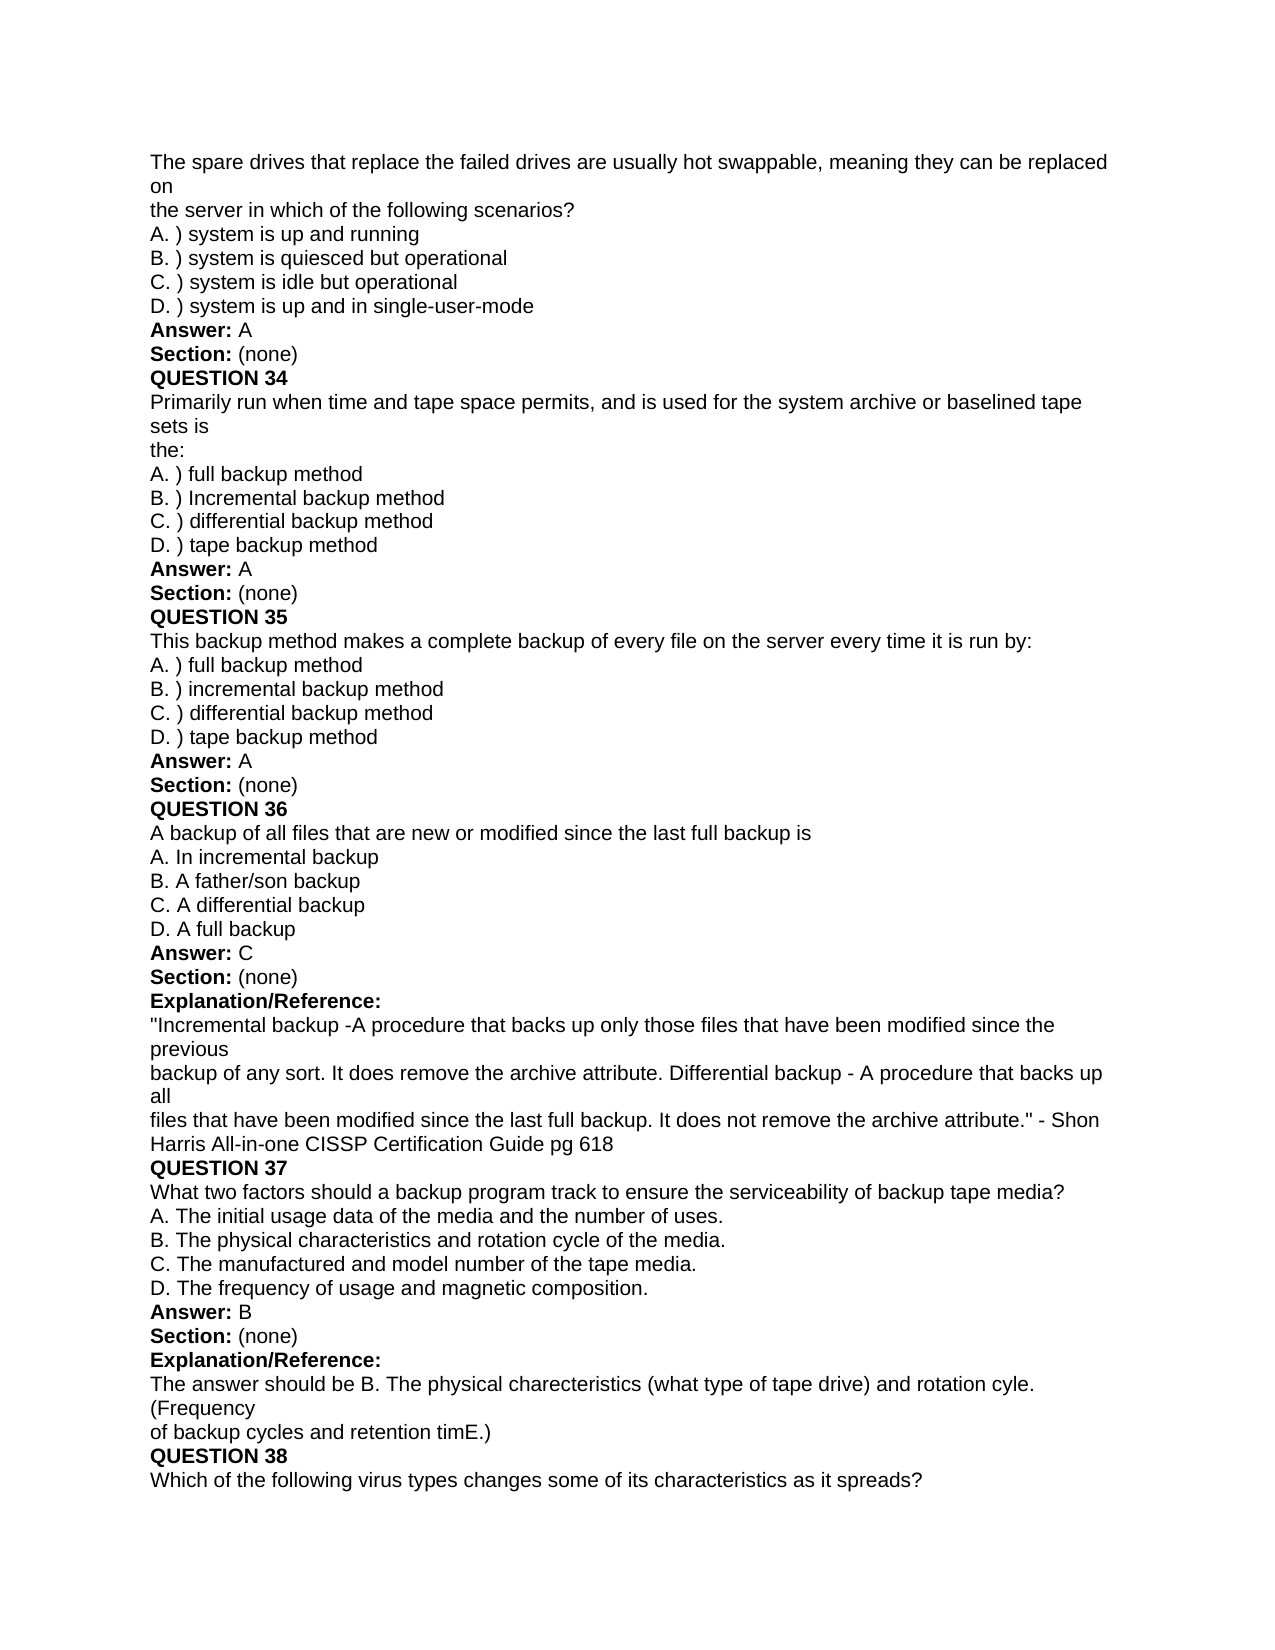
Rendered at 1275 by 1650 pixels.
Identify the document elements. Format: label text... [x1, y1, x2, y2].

text Section: (none) [150, 1324, 1125, 1348]
text the server in which of the following scenarios? [150, 198, 1125, 222]
text Answer: A [150, 749, 1125, 773]
text C. ) system is idle but operational [150, 270, 1125, 294]
text Section: (none) [150, 773, 1125, 797]
text Explanation/Reference: [150, 1348, 1125, 1372]
text Answer: A [150, 318, 1125, 342]
text the: [150, 437, 1125, 461]
text B. ) system is quiesced but operational [150, 246, 1125, 270]
text of backup cycles and retention timE.) [150, 1420, 1125, 1444]
text A. In incremental backup [150, 845, 1125, 869]
text QUESTION 35 [150, 605, 1125, 629]
text Which of the following virus types changes some of its characteristics as it spreads? [150, 1468, 1125, 1492]
text D. ) system is up and in single-user-mode [150, 294, 1125, 318]
text C. A differential backup [150, 893, 1125, 917]
text B. ) Incremental backup method [150, 485, 1125, 509]
text The answer should be B. The physical charecteristics (what type of tape drive) and rotation cyle. (Frequency [150, 1372, 1125, 1420]
text Section: (none) [150, 342, 1125, 366]
text QUESTION 38 [150, 1444, 1125, 1468]
text Answer: B [150, 1300, 1125, 1324]
text C. The manufactured and model number of the tape media. [150, 1252, 1125, 1276]
text Harris All-in-one CISSP Certification Guide pg 618 [150, 1132, 1125, 1156]
text QUESTION 36 [150, 797, 1125, 821]
text Section: (none) [150, 581, 1125, 605]
text QUESTION 34 [150, 366, 1125, 389]
text This backup method makes a complete backup of every file on the server every time it is run by: [150, 629, 1125, 653]
text B. A father/son backup [150, 869, 1125, 893]
text C. ) differential backup method [150, 509, 1125, 533]
text D. ) tape backup method [150, 533, 1125, 557]
text Primarily run when time and tape space permits, and is used for the system archive or baselined tape sets is [150, 389, 1125, 437]
text B. The physical characteristics and rotation cycle of the media. [150, 1228, 1125, 1252]
text A. ) system is up and running [150, 222, 1125, 246]
text D. A full backup [150, 917, 1125, 941]
text "Incremental backup -A procedure that backs up only those files that have been modified since the previous [150, 1012, 1125, 1060]
text files that have been modified since the last full backup. It does not remove the archive attribute." - Shon [150, 1108, 1125, 1132]
text Section: (none) [150, 964, 1125, 988]
text C. ) differential backup method [150, 701, 1125, 725]
text Answer: C [150, 941, 1125, 964]
text A backup of all files that are new or modified since the last full backup is [150, 821, 1125, 845]
text A. ) full backup method [150, 461, 1125, 485]
text QUESTION 37 [150, 1156, 1125, 1180]
text D. The frequency of usage and magnetic composition. [150, 1276, 1125, 1300]
text A. The initial usage data of the media and the number of uses. [150, 1204, 1125, 1228]
text backup of any sort. It does remove the archive attribute. Differential backup - A procedure that backs up all [150, 1060, 1125, 1108]
text A. ) full backup method [150, 653, 1125, 677]
text The spare drives that replace the failed drives are usually hot swappable, meaning they can be replaced on [150, 150, 1125, 198]
text D. ) tape backup method [150, 725, 1125, 749]
text What two factors should a backup program track to ensure the serviceability of backup tape media? [150, 1180, 1125, 1204]
text Explanation/Reference: [150, 988, 1125, 1012]
text Answer: A [150, 557, 1125, 581]
text B. ) incremental backup method [150, 677, 1125, 701]
